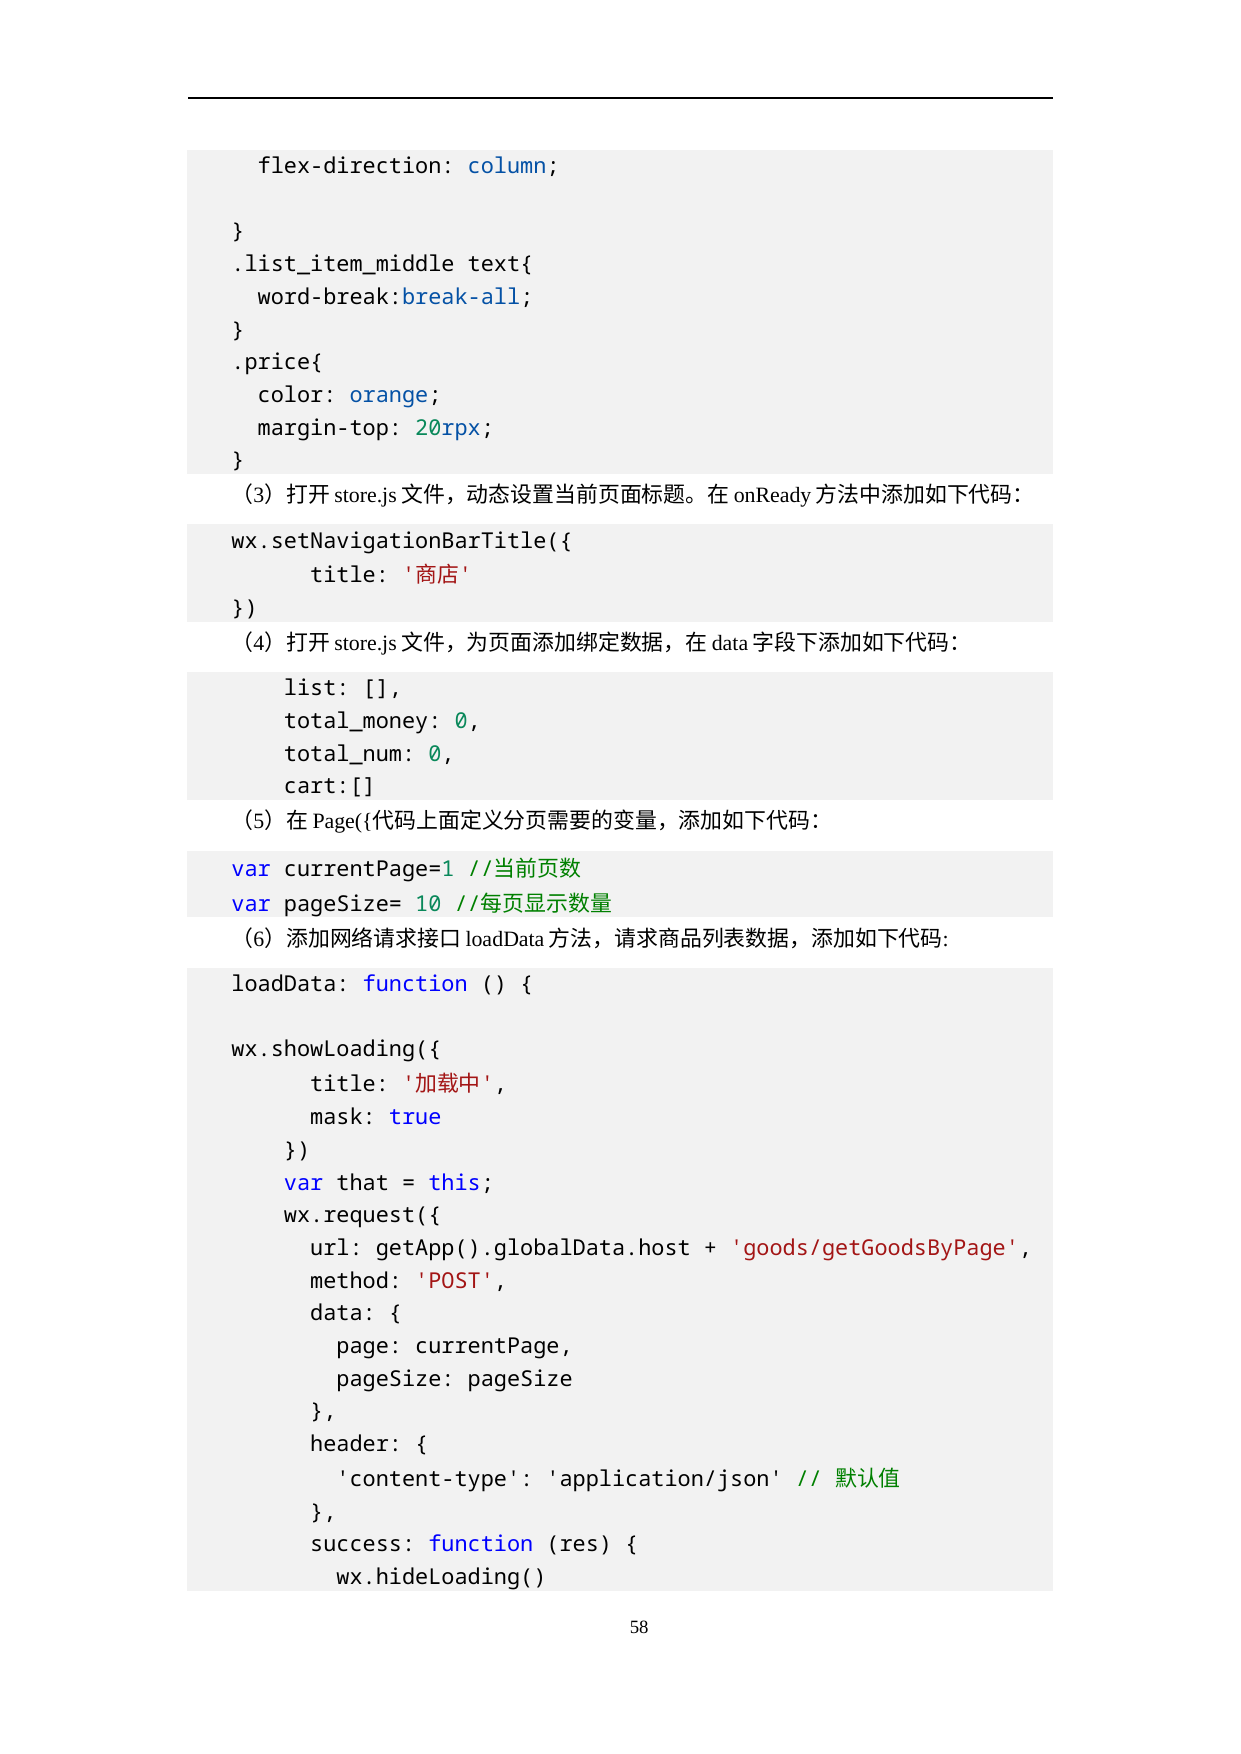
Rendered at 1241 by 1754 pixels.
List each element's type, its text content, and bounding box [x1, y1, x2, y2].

text success: function (res) { [187, 1528, 1053, 1558]
text 'content-type': 'application/json' // 默认值 [187, 1461, 1053, 1493]
text title: '商店' [187, 557, 1053, 589]
text method: 'POST', [187, 1264, 1053, 1294]
text list: [], [187, 672, 1053, 702]
text wx.hideLoading() [187, 1561, 1053, 1591]
text } [187, 313, 1053, 343]
text header: { [187, 1428, 1053, 1458]
text total_money: 0, [187, 705, 1053, 735]
text total_num: 0, [187, 738, 1053, 768]
text （6）添加网络请求接口loadData方法，请求商品列表数据，添加如下代码: [187, 921, 1053, 952]
text cart:[] [187, 771, 1053, 800]
text flex-direction: column; [187, 150, 1053, 180]
text .price{ [187, 346, 1053, 376]
text }) [187, 592, 1053, 622]
text loadData: function () { [187, 968, 1053, 998]
text } [187, 444, 1053, 474]
text wx.setNavigationBarTitle({ [187, 524, 1053, 554]
text }, [187, 1496, 1053, 1526]
text （5）在Page({代码上面定义分页需要的变量，添加如下代码： [187, 803, 1053, 835]
text }) [187, 1134, 1053, 1163]
text （3）打开store.js文件，动态设置当前页面标题。在onReady方法中添加如下代码： [187, 477, 1053, 509]
text var currentPage=1 //当前页数 [187, 851, 1053, 882]
text var that = this; [187, 1166, 1053, 1196]
text （4）打开store.js文件，为页面添加绑定数据，在data字段下添加如下代码： [187, 625, 1053, 657]
text var pageSize= 10 //每页显示数量 [187, 886, 1053, 917]
text margin-top: 20rpx; [187, 412, 1053, 441]
text }, [187, 1395, 1053, 1425]
text url: getApp().globalData.host + 'goods/getGoodsByPage', [187, 1232, 1053, 1262]
text word-break:break-all; [187, 281, 1053, 311]
text data: { [187, 1297, 1053, 1327]
text wx.showLoading({ [187, 1033, 1053, 1063]
text } [187, 215, 1053, 245]
text mask: true [187, 1101, 1053, 1131]
text color: orange; [187, 379, 1053, 409]
text wx.request({ [187, 1199, 1053, 1229]
text pageSize: pageSize [187, 1363, 1053, 1392]
text .list_item_middle text{ [187, 248, 1053, 278]
text title: '加载中', [187, 1066, 1053, 1098]
text page: currentPage, [187, 1330, 1053, 1360]
